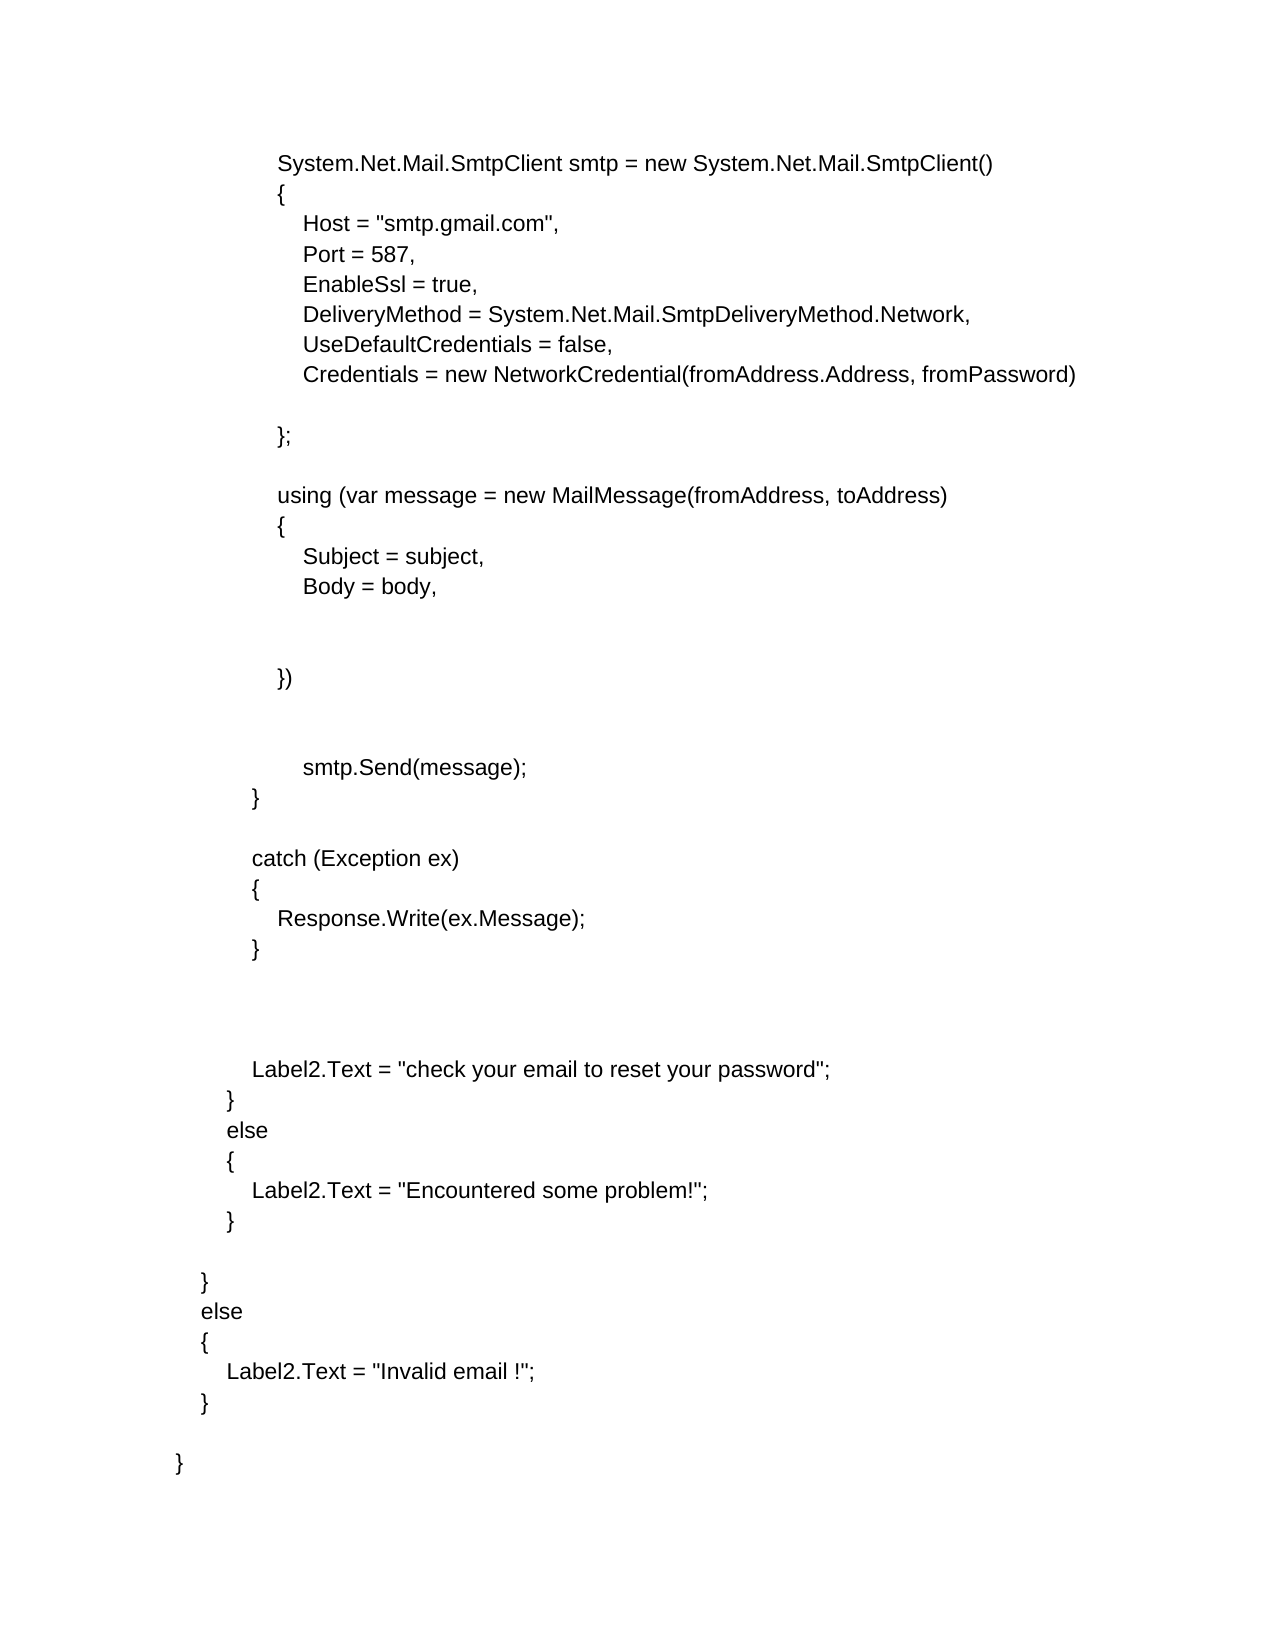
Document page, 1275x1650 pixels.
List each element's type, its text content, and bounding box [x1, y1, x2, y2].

text } [150, 1207, 1125, 1234]
text Credentials = new NetworkCredential(fromAddress.Address, fromPassword) [150, 361, 1125, 388]
text Host = "smtp.gmail.com", [150, 210, 1125, 237]
text { [150, 1328, 1125, 1354]
text UseDefaultCredentials = false, [150, 331, 1125, 358]
text } [150, 1449, 1125, 1475]
text { [150, 180, 1125, 207]
text }) [150, 663, 1125, 690]
text } [150, 1268, 1125, 1294]
text Label2.Text = "Encountered some problem!"; [150, 1177, 1125, 1203]
text DeliveryMethod = System.Net.Mail.SmtpDeliveryMethod.Network, [150, 301, 1125, 327]
text }; [150, 422, 1125, 448]
text using (var message = new MailMessage(fromAddress, toAddress) [150, 482, 1125, 509]
text } [150, 935, 1125, 962]
text } [150, 1086, 1125, 1113]
text { [150, 875, 1125, 901]
text { [150, 512, 1125, 539]
text Subject = subject, [150, 543, 1125, 569]
text Response.Write(ex.Message); [150, 905, 1125, 932]
text { [150, 1147, 1125, 1173]
text smtp.Send(message); [150, 754, 1125, 781]
text else [150, 1298, 1125, 1324]
text } [150, 1388, 1125, 1415]
text catch (Exception ex) [150, 845, 1125, 871]
text else [150, 1117, 1125, 1143]
text Body = body, [150, 573, 1125, 599]
text Label2.Text = "check your email to reset your password"; [150, 1056, 1125, 1083]
text System.Net.Mail.SmtpClient smtp = new System.Net.Mail.SmtpClient() [150, 150, 1125, 176]
text EnableSsl = true, [150, 271, 1125, 297]
text Port = 587, [150, 241, 1125, 267]
text Label2.Text = "Invalid email !"; [150, 1358, 1125, 1385]
text } [150, 784, 1125, 811]
